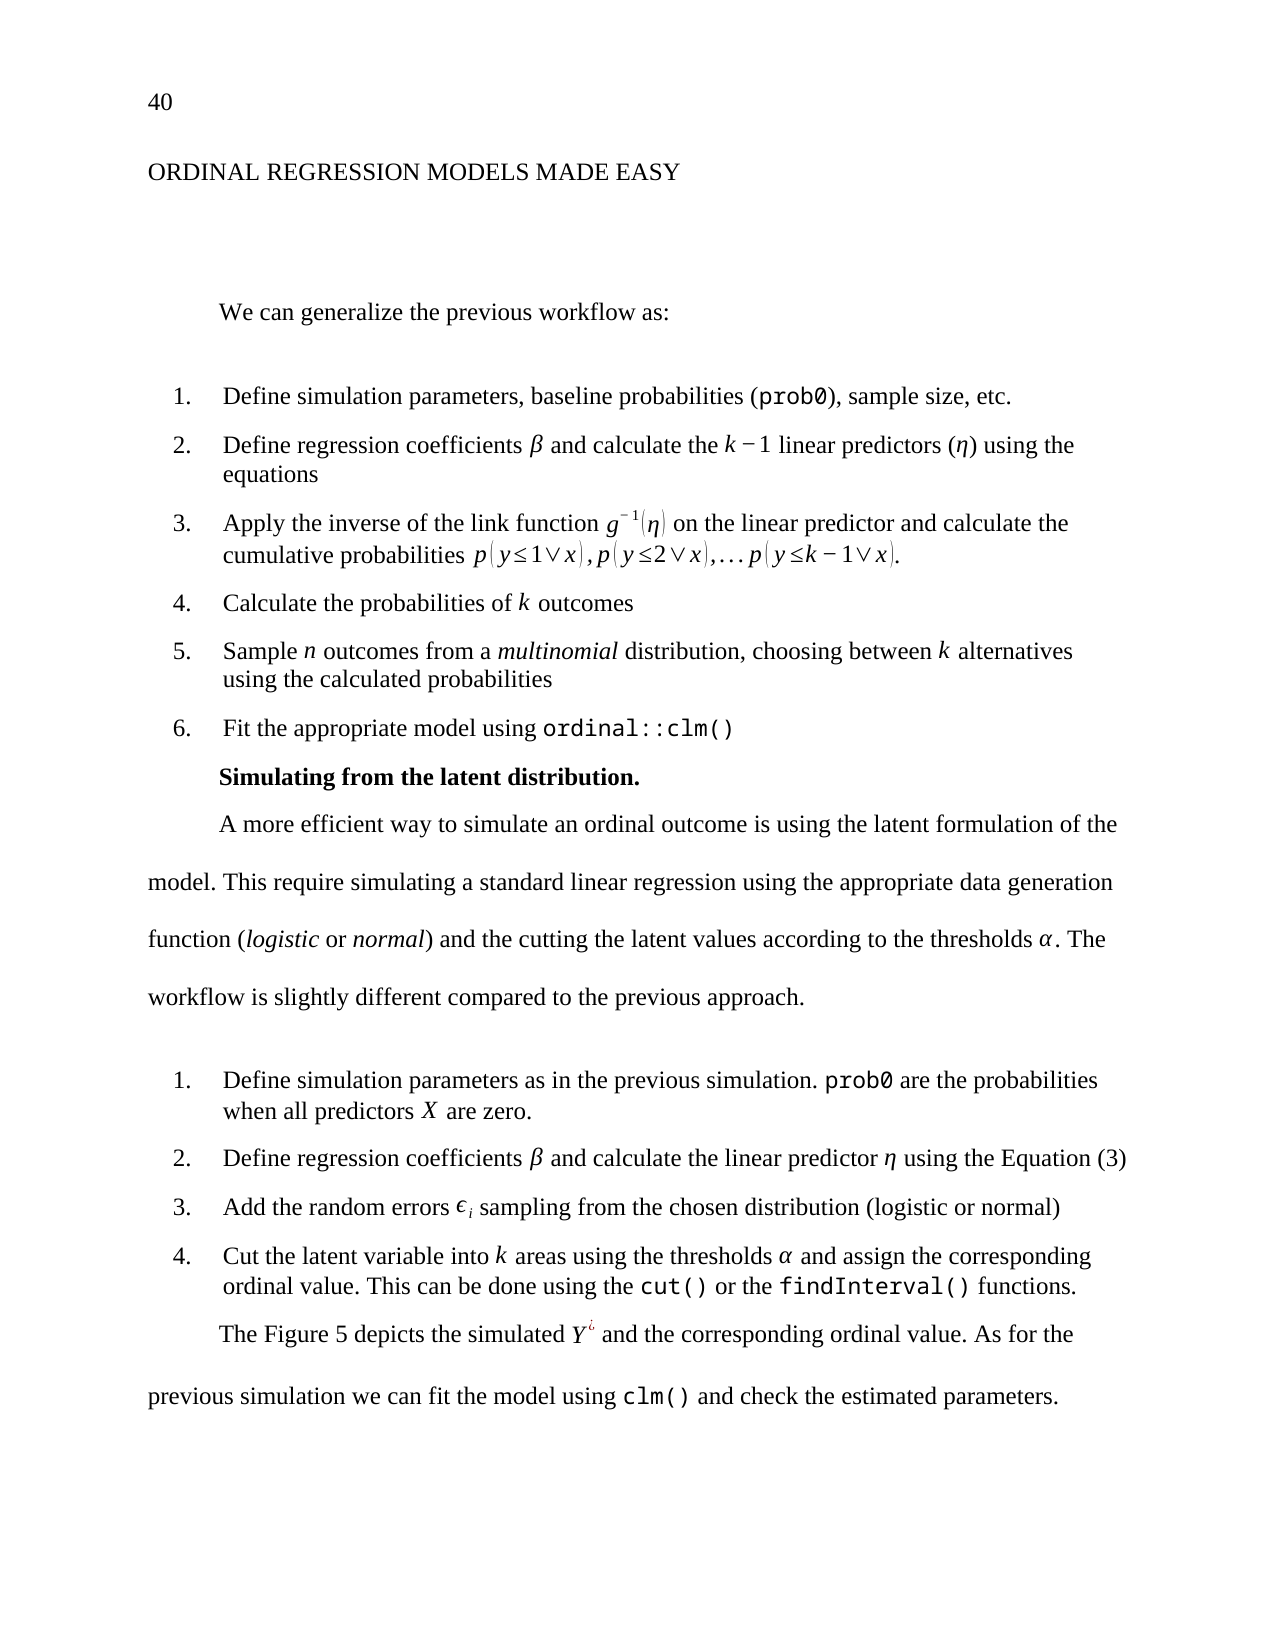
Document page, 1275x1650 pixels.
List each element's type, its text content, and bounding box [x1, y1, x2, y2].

text The Figure 5 depicts the simulated and the corresponding ordinal value. As for the previous simulation we can fit the model using clm() and check the estimated parameters. [148, 1319, 1127, 1411]
list Define regression coefficients and calculate the linear predictors () using the equations [173, 430, 1127, 487]
list Define simulation parameters, baseline probabilities (prob0), sample size, etc. [173, 380, 1127, 411]
subtitle Simulating from the latent distribution. [148, 762, 1127, 791]
list Define simulation parameters as in the previous simulation. prob0 are the probabilities when all predictors are zero. [173, 1064, 1127, 1124]
text We can generalize the previous workflow as: [148, 297, 1127, 326]
text A more efficient way to simulate an ordinal outcome is using the latent formulation of the model. This require simulating a standard linear regression using the appropriate data generation function (logistic or normal) and the cutting the latent values according to the thresholds . The workflow is slightly different compared to the previous approach. [148, 809, 1127, 1011]
list Cut the latent variable into areas using the thresholds and assign the corresponding ordinal value. This can be done using the cut() or the findInterval() functions. [173, 1241, 1127, 1301]
list Define regression coefficients and calculate the linear predictor using the Equation (3) [173, 1143, 1127, 1172]
list Fit the appropriate model using ordinal::clm() [173, 712, 1127, 743]
list Calculate the probabilities of outcomes [173, 588, 1127, 617]
list Apply the inverse of the link function on the linear predictor and calculate the cumulative probabilities . [173, 506, 1127, 569]
list Sample outcomes from a multinomial distribution, choosing between alternatives using the calculated probabilities [173, 636, 1127, 693]
list Add the random errors sampling from the chosen distribution (logistic or normal) [173, 1191, 1127, 1222]
